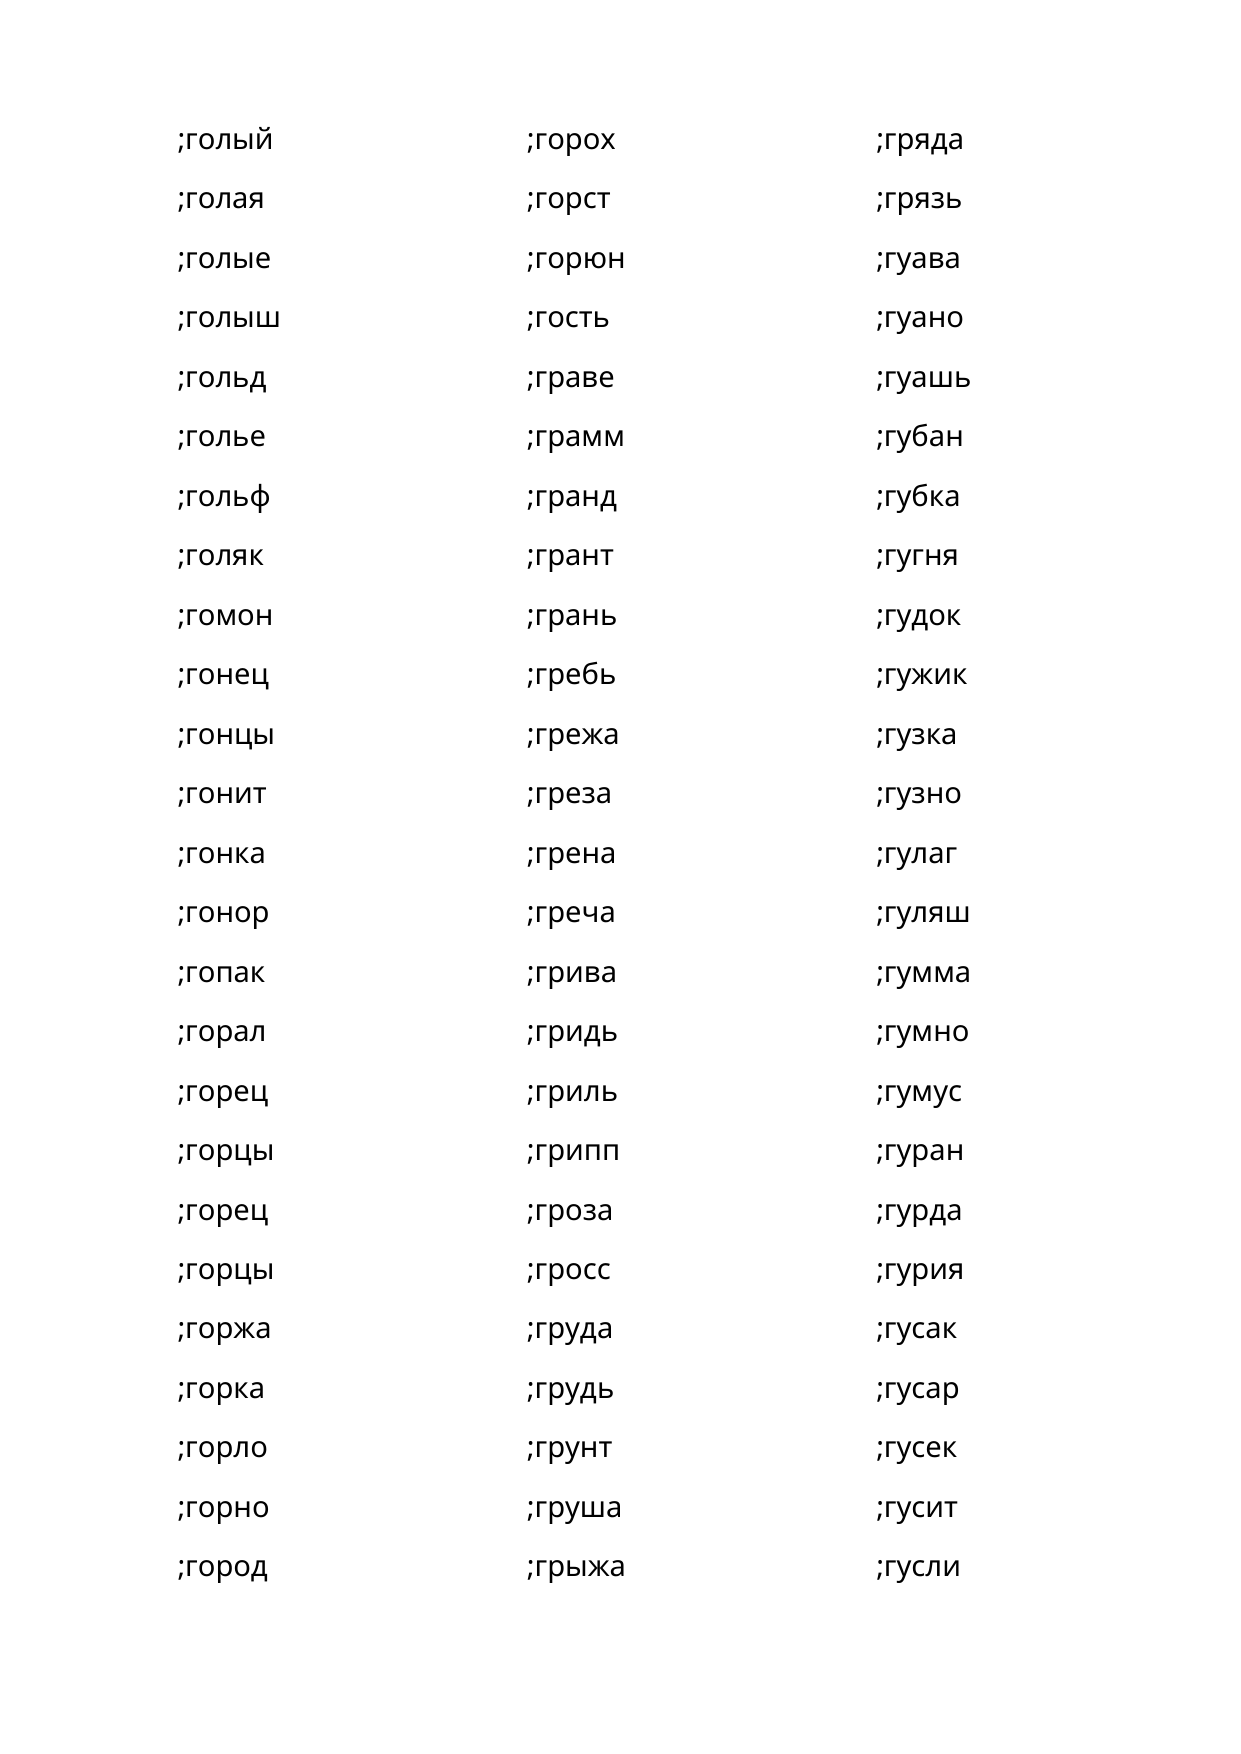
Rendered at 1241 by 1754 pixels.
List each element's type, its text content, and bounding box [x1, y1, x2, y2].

text ;горцы [177, 1248, 453, 1288]
text ;гусек [876, 1427, 1152, 1466]
text ;горец [177, 1070, 453, 1109]
text ;гужик [876, 653, 1152, 693]
text ;грипп [527, 1129, 802, 1169]
text ;горжа [177, 1308, 453, 1347]
text ;горец [177, 1189, 453, 1228]
text ;гонцы [177, 713, 453, 753]
text ;горал [177, 1010, 453, 1050]
text ;голяк [177, 534, 453, 574]
text ;гуава [876, 237, 1152, 277]
text ;горст [527, 178, 802, 217]
text ;гомон [177, 594, 453, 634]
text ;грязь [876, 178, 1152, 217]
text ;грыжа [527, 1546, 802, 1585]
text ;гребь [527, 653, 802, 693]
text ;граве [527, 356, 802, 396]
text ;город [177, 1546, 453, 1585]
text ;гонит [177, 772, 453, 812]
text ;груша [527, 1486, 802, 1526]
text ;гранд [527, 475, 802, 515]
text ;голыш [177, 297, 453, 336]
text ;гузно [876, 772, 1152, 812]
text ;греча [527, 891, 802, 931]
text ;грена [527, 832, 802, 872]
text ;гудок [876, 594, 1152, 634]
text ;гонка [177, 832, 453, 872]
text ;гуляш [876, 891, 1152, 931]
text ;губан [876, 416, 1152, 455]
text ;греза [527, 772, 802, 812]
text ;гусли [876, 1546, 1152, 1585]
text ;гусит [876, 1486, 1152, 1526]
text ;губка [876, 475, 1152, 515]
text ;горюн [527, 237, 802, 277]
text ;гумус [876, 1070, 1152, 1109]
text ;грива [527, 951, 802, 991]
text ;гуано [876, 297, 1152, 336]
text ;гугня [876, 534, 1152, 574]
text ;грунт [527, 1427, 802, 1466]
text ;грант [527, 534, 802, 574]
text ;гость [527, 297, 802, 336]
text ;голые [177, 237, 453, 277]
text ;горло [177, 1427, 453, 1466]
text ;гольф [177, 475, 453, 515]
text ;горцы [177, 1129, 453, 1169]
text ;гулаг [876, 832, 1152, 872]
text ;гольд [177, 356, 453, 396]
text ;гузка [876, 713, 1152, 753]
text ;гуашь [876, 356, 1152, 396]
text ;гросс [527, 1248, 802, 1288]
text ;голая [177, 178, 453, 217]
text ;гурда [876, 1189, 1152, 1228]
text ;горка [177, 1367, 453, 1407]
text ;гумно [876, 1010, 1152, 1050]
text ;гусар [876, 1367, 1152, 1407]
text ;гуран [876, 1129, 1152, 1169]
text ;гряда [876, 118, 1152, 158]
text ;гусак [876, 1308, 1152, 1347]
text ;горох [527, 118, 802, 158]
text ;грань [527, 594, 802, 634]
text ;гонец [177, 653, 453, 693]
text ;грежа [527, 713, 802, 753]
text ;горно [177, 1486, 453, 1526]
text ;голье [177, 416, 453, 455]
text ;грудь [527, 1367, 802, 1407]
text ;гонор [177, 891, 453, 931]
text ;гурия [876, 1248, 1152, 1288]
text ;гопак [177, 951, 453, 991]
text ;груда [527, 1308, 802, 1347]
text ;гриль [527, 1070, 802, 1109]
text ;гроза [527, 1189, 802, 1228]
text ;голый [177, 118, 453, 158]
text ;гумма [876, 951, 1152, 991]
text ;грамм [527, 416, 802, 455]
text ;гридь [527, 1010, 802, 1050]
